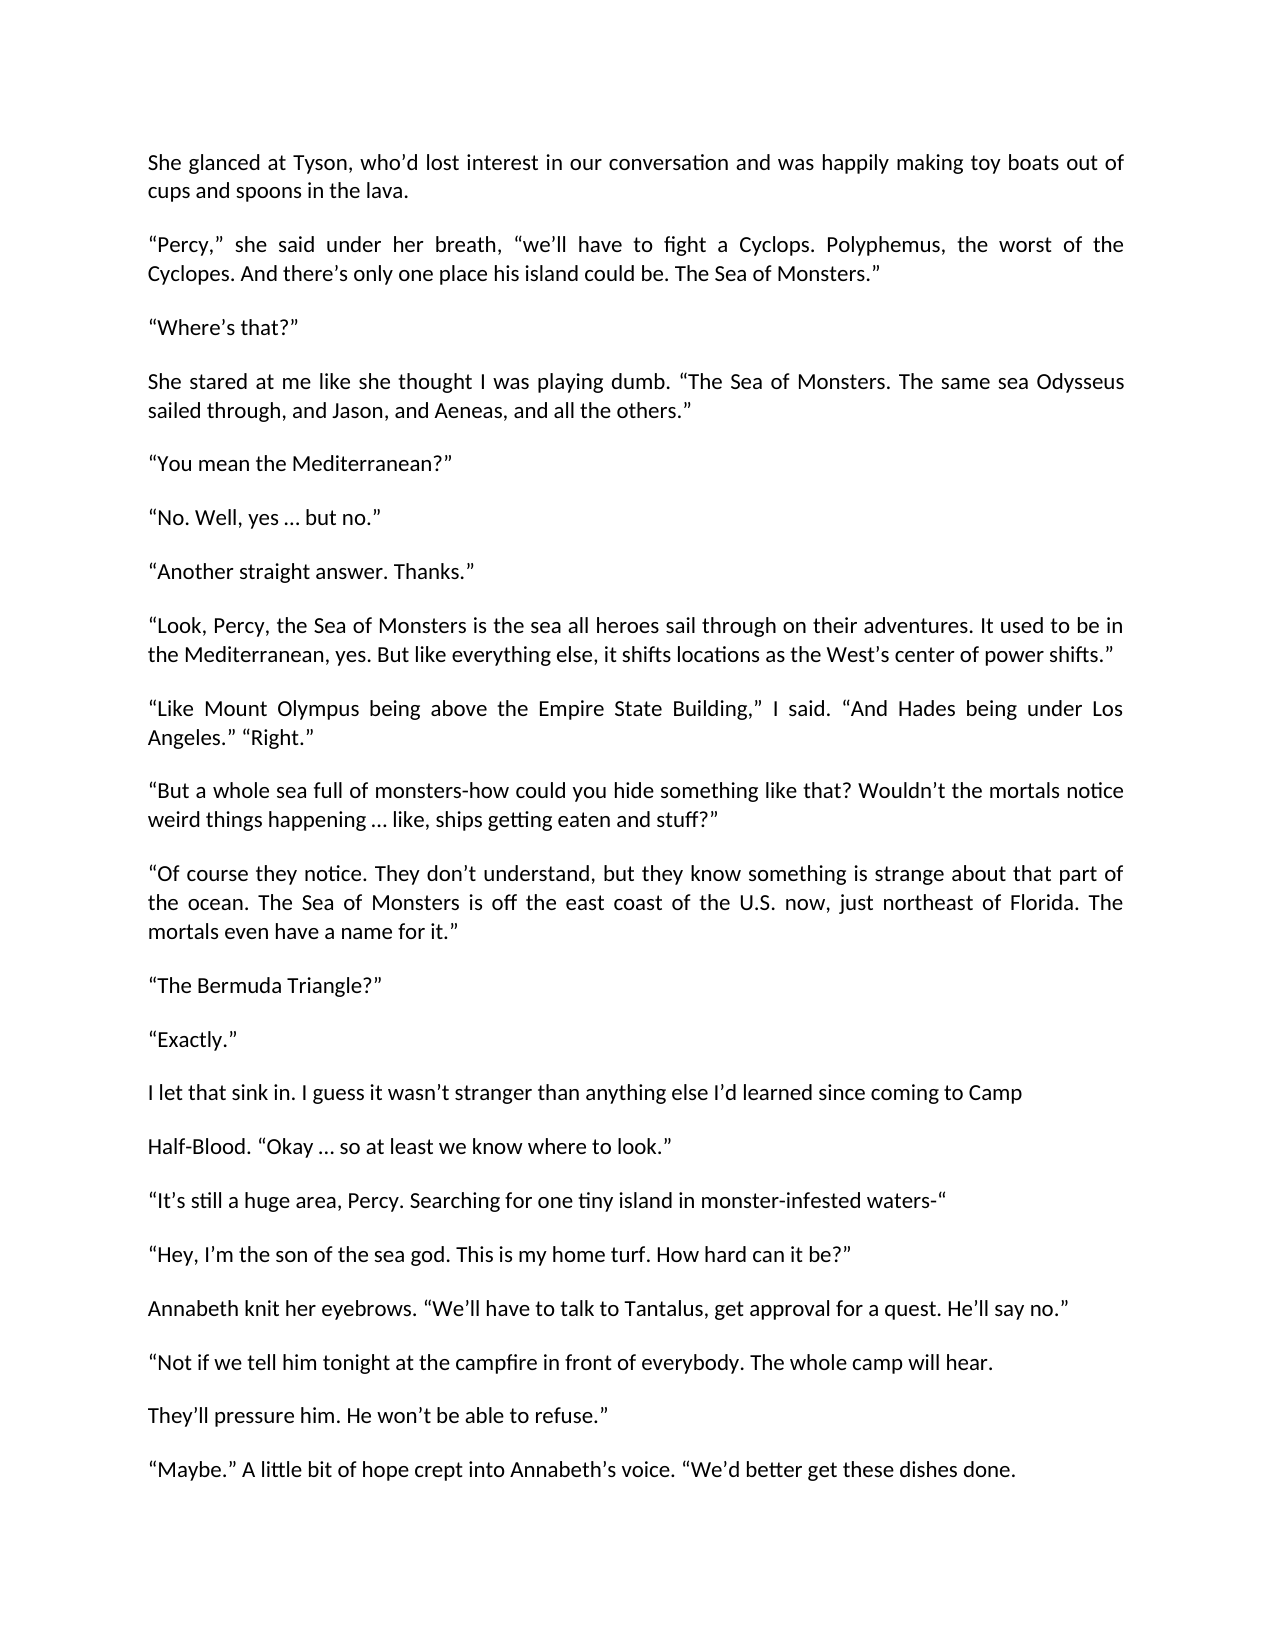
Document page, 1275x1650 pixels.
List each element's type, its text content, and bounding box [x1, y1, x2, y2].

text “Not if we tell him tonight at the campfire in front of everybody. The whole camp will hear. [148, 1348, 1126, 1376]
text “Percy,” she said under her breath, “we’ll have to fight a Cyclops. Polyphemus, the worst of the Cyclopes. And there’s only one place his island could be. The Sea of Monsters.” [148, 230, 1126, 287]
text “Where’s that?” [148, 313, 1126, 341]
text “Look, Percy, the Sea of Monsters is the sea all heroes sail through on their adventures. It used to be in the Mediterranean, yes. But like everything else, it shifts locations as the West’s center of power shifts.” [148, 611, 1126, 668]
text “Maybe.” A little bit of hope crept into Annabeth’s voice. “We’d better get these dishes done. [148, 1456, 1126, 1483]
text Half-Blood. “Okay … so at least we know where to look.” [148, 1132, 1126, 1160]
text She stared at me like she thought I was playing dumb. “The Sea of Monsters. The same sea Odysseus sailed through, and Jason, and Aeneas, and all the others.” [148, 367, 1126, 424]
text I let that sink in. I guess it wasn’t stranger than anything else I’d learned since coming to Camp [148, 1078, 1126, 1107]
text “Another straight answer. Thanks.” [148, 557, 1126, 585]
text They’ll pressure him. He won’t be able to refuse.” [148, 1402, 1126, 1430]
text “No. Well, yes … but no.” [148, 503, 1126, 531]
text “Exactly.” [148, 1025, 1126, 1053]
text “You mean the Mediterranean?” [148, 449, 1126, 478]
text She glanced at Tyson, who’d lost interest in our conversation and was happily making toy boats out of cups and spoons in the lava. [148, 148, 1126, 204]
text Annabeth knit her eyebrows. “We’ll have to talk to Tantalus, get approval for a quest. He’ll say no.” [148, 1294, 1126, 1322]
text “Like Mount Olympus being above the Empire State Building,” I said. “And Hades being under Los Angeles.” “Right.” [148, 694, 1126, 751]
text “It’s still a huge area, Percy. Searching for one tiny island in monster-infested waters-“ [148, 1186, 1126, 1214]
text “The Bermuda Triangle?” [148, 971, 1126, 999]
text “But a whole sea full of monsters-how could you hide something like that? Wouldn’t the mortals notice weird things happening … like, ships getting eaten and stuff?” [148, 777, 1126, 833]
text “Of course they notice. They don’t understand, but they know something is strange about that part of the ocean. The Sea of Monsters is off the east coast of the U.S. now, just northeast of Florida. The mortals even have a name for it.” [148, 859, 1126, 945]
text “Hey, I’m the son of the sea god. This is my home turf. How hard can it be?” [148, 1240, 1126, 1268]
